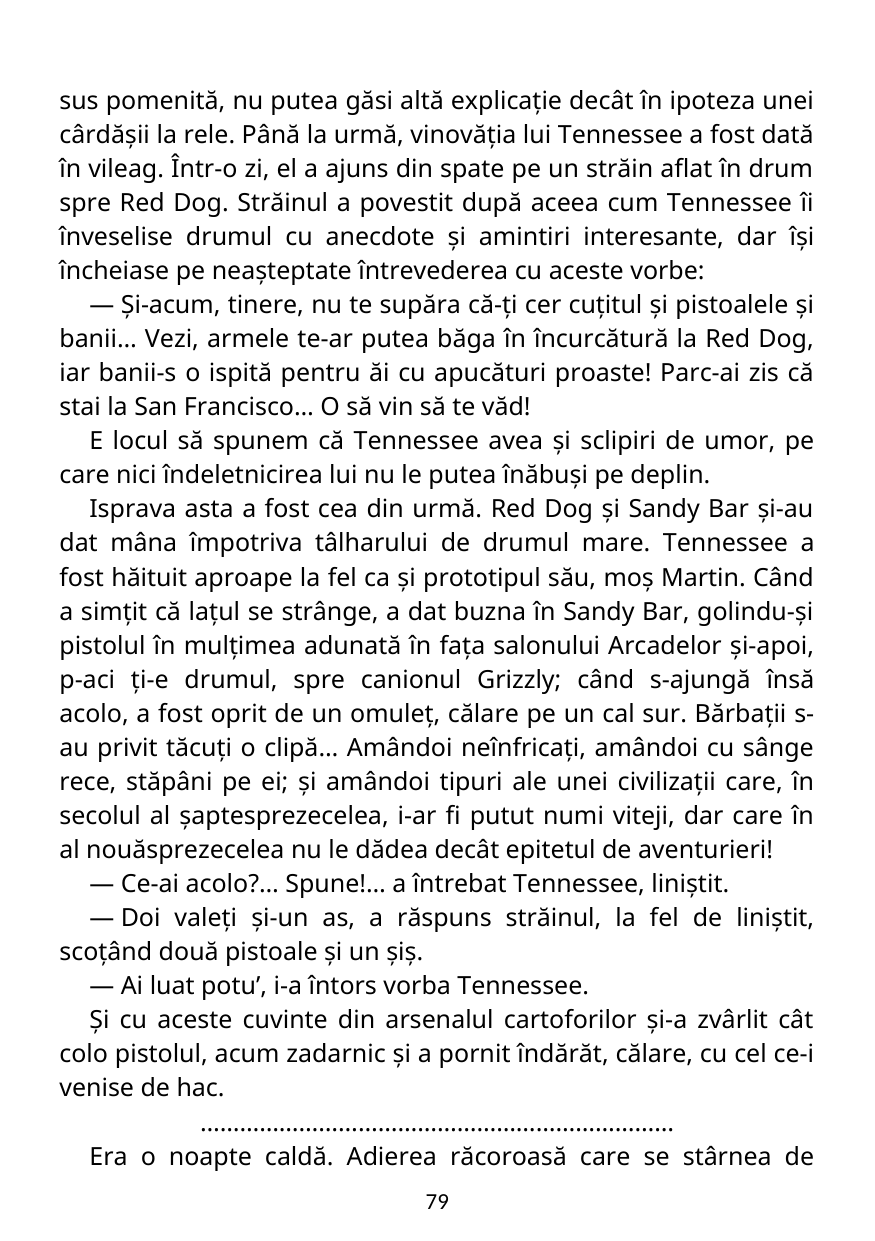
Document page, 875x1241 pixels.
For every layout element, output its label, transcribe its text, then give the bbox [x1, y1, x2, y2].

text ……………………………………………………………… [59, 1104, 815, 1138]
text — Ai luat potu’, i-a întors vorba Tennessee. [59, 968, 815, 1002]
text — Şi-acum, tinere, nu te supăra că-ţi cer cuţitul şi pistoalele şi banii… Vezi, armele te-ar putea băga în încurcătură la Red Dog, iar banii-s o ispită pentru ăi cu apucături proaste! Parc-ai zis că stai la San Francisco… O să vin să te văd! [59, 287, 815, 423]
text — Ce-ai acolo?… Spune!… a întrebat Tennessee, liniştit. [59, 866, 815, 900]
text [59, 1138, 815, 1172]
text Isprava asta a fost cea din urmă. Red Dog şi Sandy Bar şi-au dat mâna împotriva tâlharului de drumul mare. Tennessee a fost hăituit aproape la fel ca şi prototipul său, moş Martin. Când a simţit că laţul se strânge, a dat buzna în Sandy Bar, golindu-şi pistolul în mulţimea adunată în faţa salonului Arcadelor şi-apoi, p-aci ţi-e drumul, spre canionul Grizzly; când s-ajungă însă acolo, a fost oprit de un omuleţ, călare pe un cal sur. Bărbaţii s-au privit tăcuţi o clipă… Amândoi neînfricaţi, amândoi cu sânge rece, stăpâni pe ei; şi amândoi tipuri ale unei civilizaţii care, în secolul al şaptesprezecelea, i-ar fi putut numi viteji, dar care în al nouăsprezecelea nu le dădea decât epitetul de aventurieri! [59, 491, 815, 866]
text E locul să spunem că Tennessee avea şi sclipiri de umor, pe care nici îndeletnicirea lui nu le putea înăbuşi pe deplin. [59, 423, 815, 491]
text Şi cu aceste cuvinte din arsenalul cartoforilor şi-a zvârlit cât colo pistolul, acum zadarnic şi a pornit îndărăt, călare, cu cel ce-i venise de hac. [59, 1002, 815, 1104]
text — Doi valeţi şi-un as, a răspuns străinul, la fel de liniştit, scoţând două pistoale şi un şiş. [59, 900, 815, 968]
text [59, 82, 815, 287]
